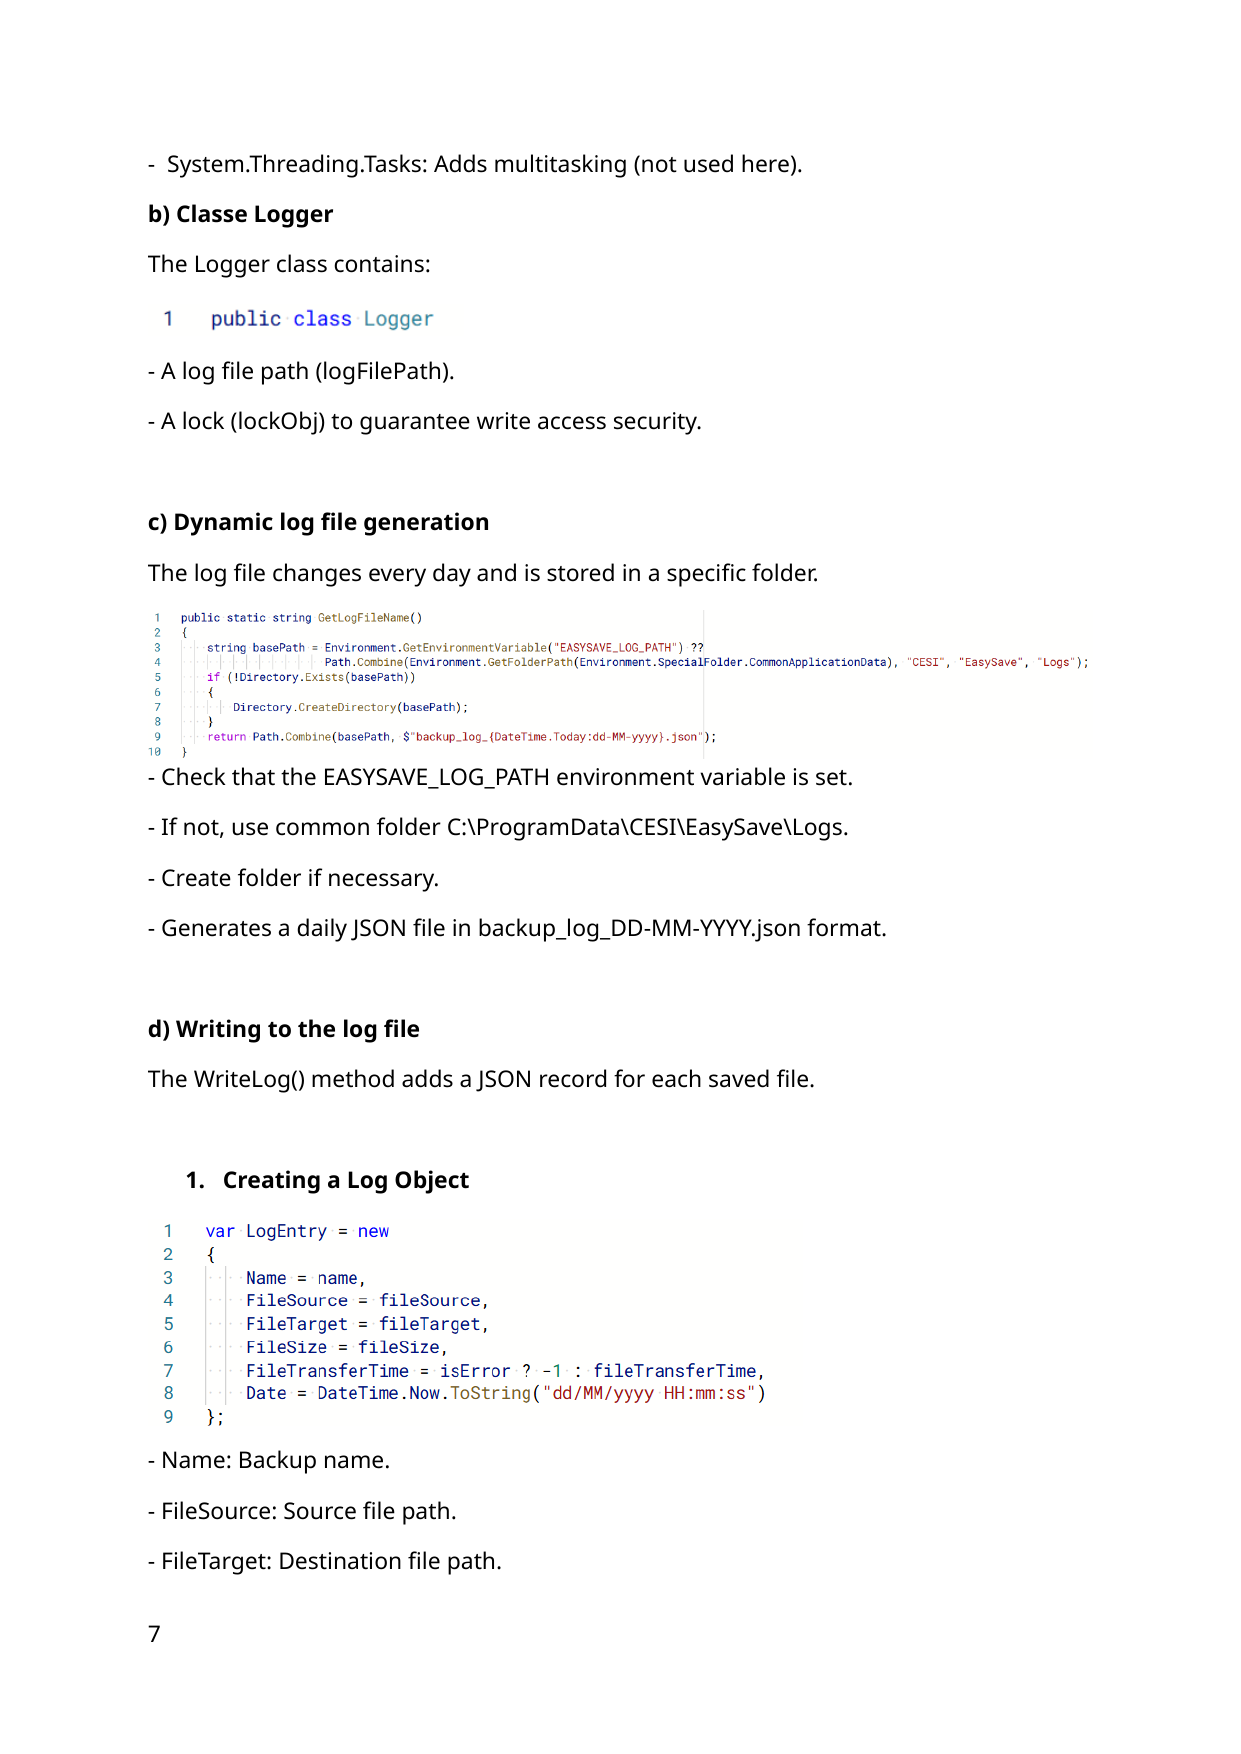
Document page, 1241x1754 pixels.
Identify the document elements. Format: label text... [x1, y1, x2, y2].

text - Check that the EASYSAVE_LOG_PATH environment variable is set. [148, 759, 1093, 792]
list Creating a Log Object [185, 1164, 1093, 1196]
text c) Dynamic log file generation [148, 506, 1093, 537]
text The log file changes every day and is stored in a specific folder. [148, 556, 1093, 588]
text - If not, use common folder C:\ProgramData\CESI\EasySave\Logs. [148, 811, 1093, 843]
picture [147, 298, 465, 336]
text b) Classe Logger [148, 198, 1093, 229]
text - FileSource: Source file path. [148, 1495, 1093, 1526]
text The WriteLog() method adds a JSON record for each saved file. [148, 1063, 1093, 1095]
text - System.Threading.Tasks: Adds multitasking (not used here). [148, 148, 1093, 179]
text - A lock (lockObj) to guarantee write access security. [148, 405, 1093, 436]
text d) Writing to the log file [148, 1013, 1093, 1044]
text - Name: Backup name. [148, 1444, 1093, 1476]
picture [147, 1214, 803, 1426]
text - FileTarget: Destination file path. [148, 1545, 1093, 1577]
text The Logger class contains: [148, 248, 1093, 280]
text - Create folder if necessary. [148, 862, 1093, 893]
picture [147, 606, 1093, 759]
text - A log file path (logFilePath). [148, 355, 1093, 386]
text - Generates a daily JSON file in backup_log_DD-MM-YYYY.json format. [148, 912, 1093, 943]
